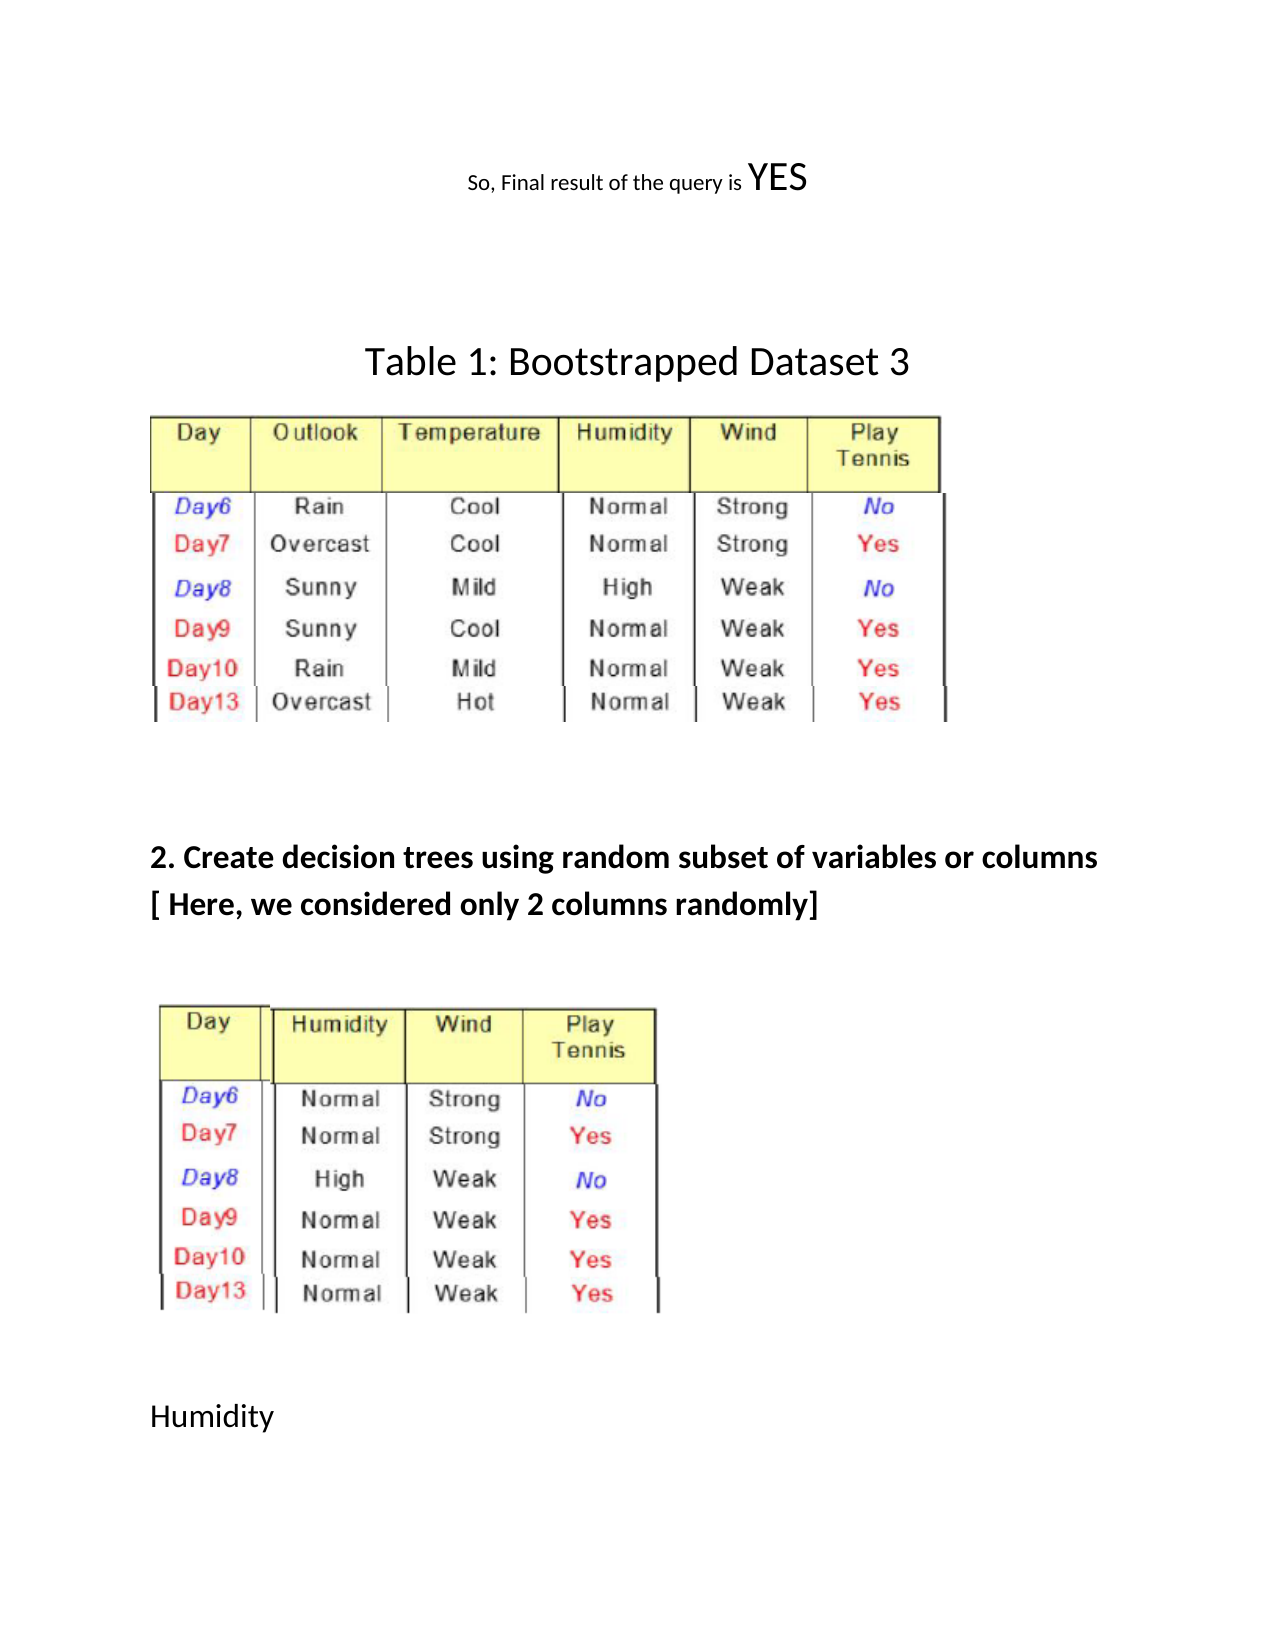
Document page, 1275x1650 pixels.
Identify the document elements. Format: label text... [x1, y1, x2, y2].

picture [150, 414, 950, 722]
text Table 1: Bootstrapped Dataset 3 [150, 335, 1125, 386]
text Humidity [150, 1395, 1125, 1436]
text 2. Create decision trees using random subset of variables or columns [ Here, we considered only 2 columns randomly] [150, 836, 1125, 923]
text So, Final result of the query is YES [150, 150, 1125, 201]
picture [150, 1003, 664, 1318]
